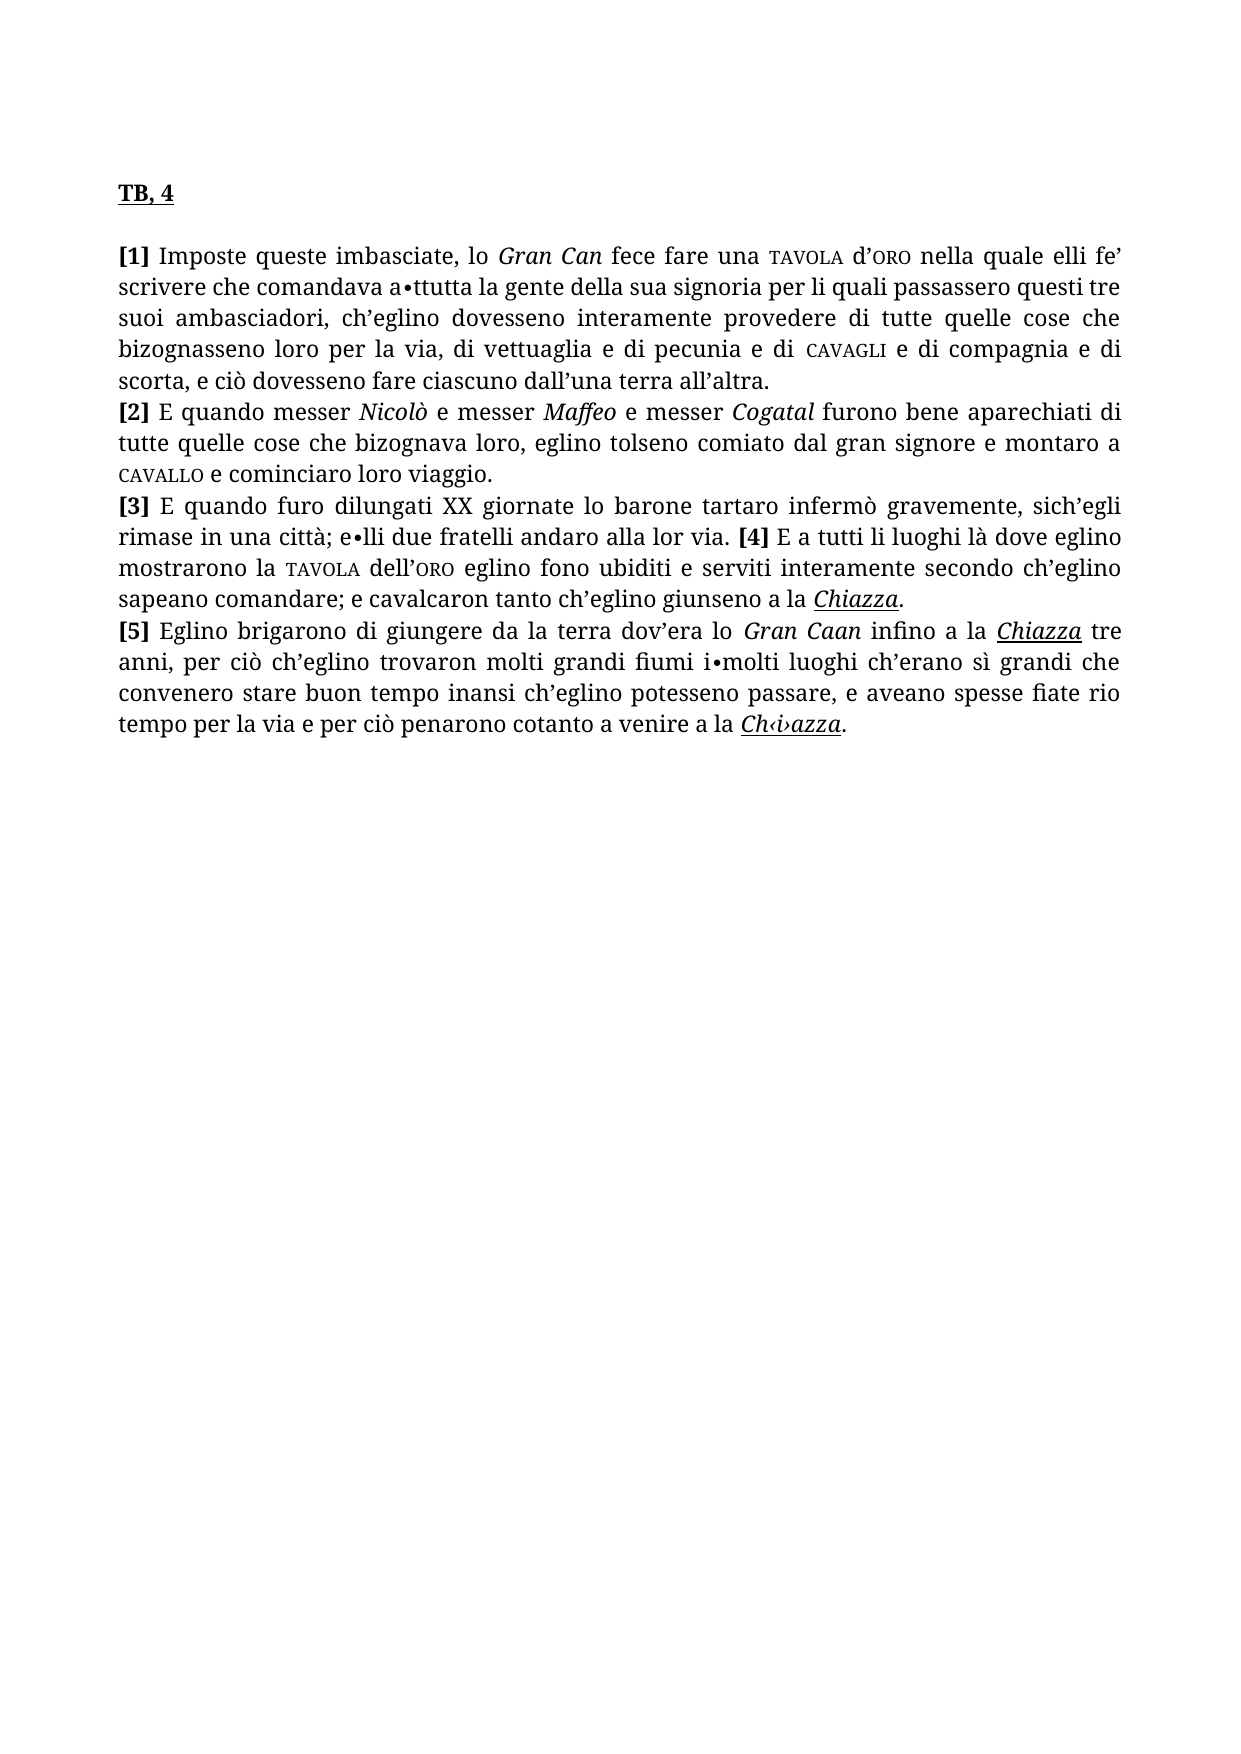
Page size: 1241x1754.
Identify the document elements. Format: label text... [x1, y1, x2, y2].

text [5] Eglino brigarono di giungere da la terra dov’era lo Gran Caan infino a la Chiazza tre anni, per ciò ch’eglino trovaron molti grandi fiumi i∙molti luoghi ch’erano sì grandi che convenero stare buon tempo inansi ch’eglino potesseno passare, e aveano spesse fiate rio tempo per la via e per ciò penarono cotanto a venire a la Ch‹i›azza. [118, 615, 1122, 740]
text [1] Imposte queste imbasciate, lo Gran Can fece fare una tavola d’oro nella quale elli fe’ scrivere che comandava a∙ttutta la gente della sua signoria per li quali passassero questi tre suoi ambasciadori, ch’eglino dovesseno interamente provedere di tutte quelle cose che bizognasseno loro per la via, di vettuaglia e di pecunia e di cavagli e di compagnia e di scorta, e ciò dovesseno fare ciascuno dall’una terra all’altra. [118, 240, 1122, 396]
text [3] E quando furo dilungati XX giornate lo barone tartaro infermò gravemente, sich’egli rimase in una città; e∙lli due fratelli andaro alla lor via. [4] E a tutti li luoghi là dove eglino mostrarono la tavola dell’oro eglino fono ubiditi e serviti interamente secondo ch’eglino sapeano comandare; e cavalcaron tanto ch’eglino giunseno a la Chiazza. [118, 490, 1122, 615]
text TB, 4 [118, 177, 1122, 208]
text [2] E quando messer Nicolò e messer Maffeo e messer Cogatal furono bene aparechiati di tutte quelle cose che bizognava loro, eglino tolseno comiato dal gran signore e montaro a cavallo e cominciaro loro viaggio. [118, 396, 1122, 490]
